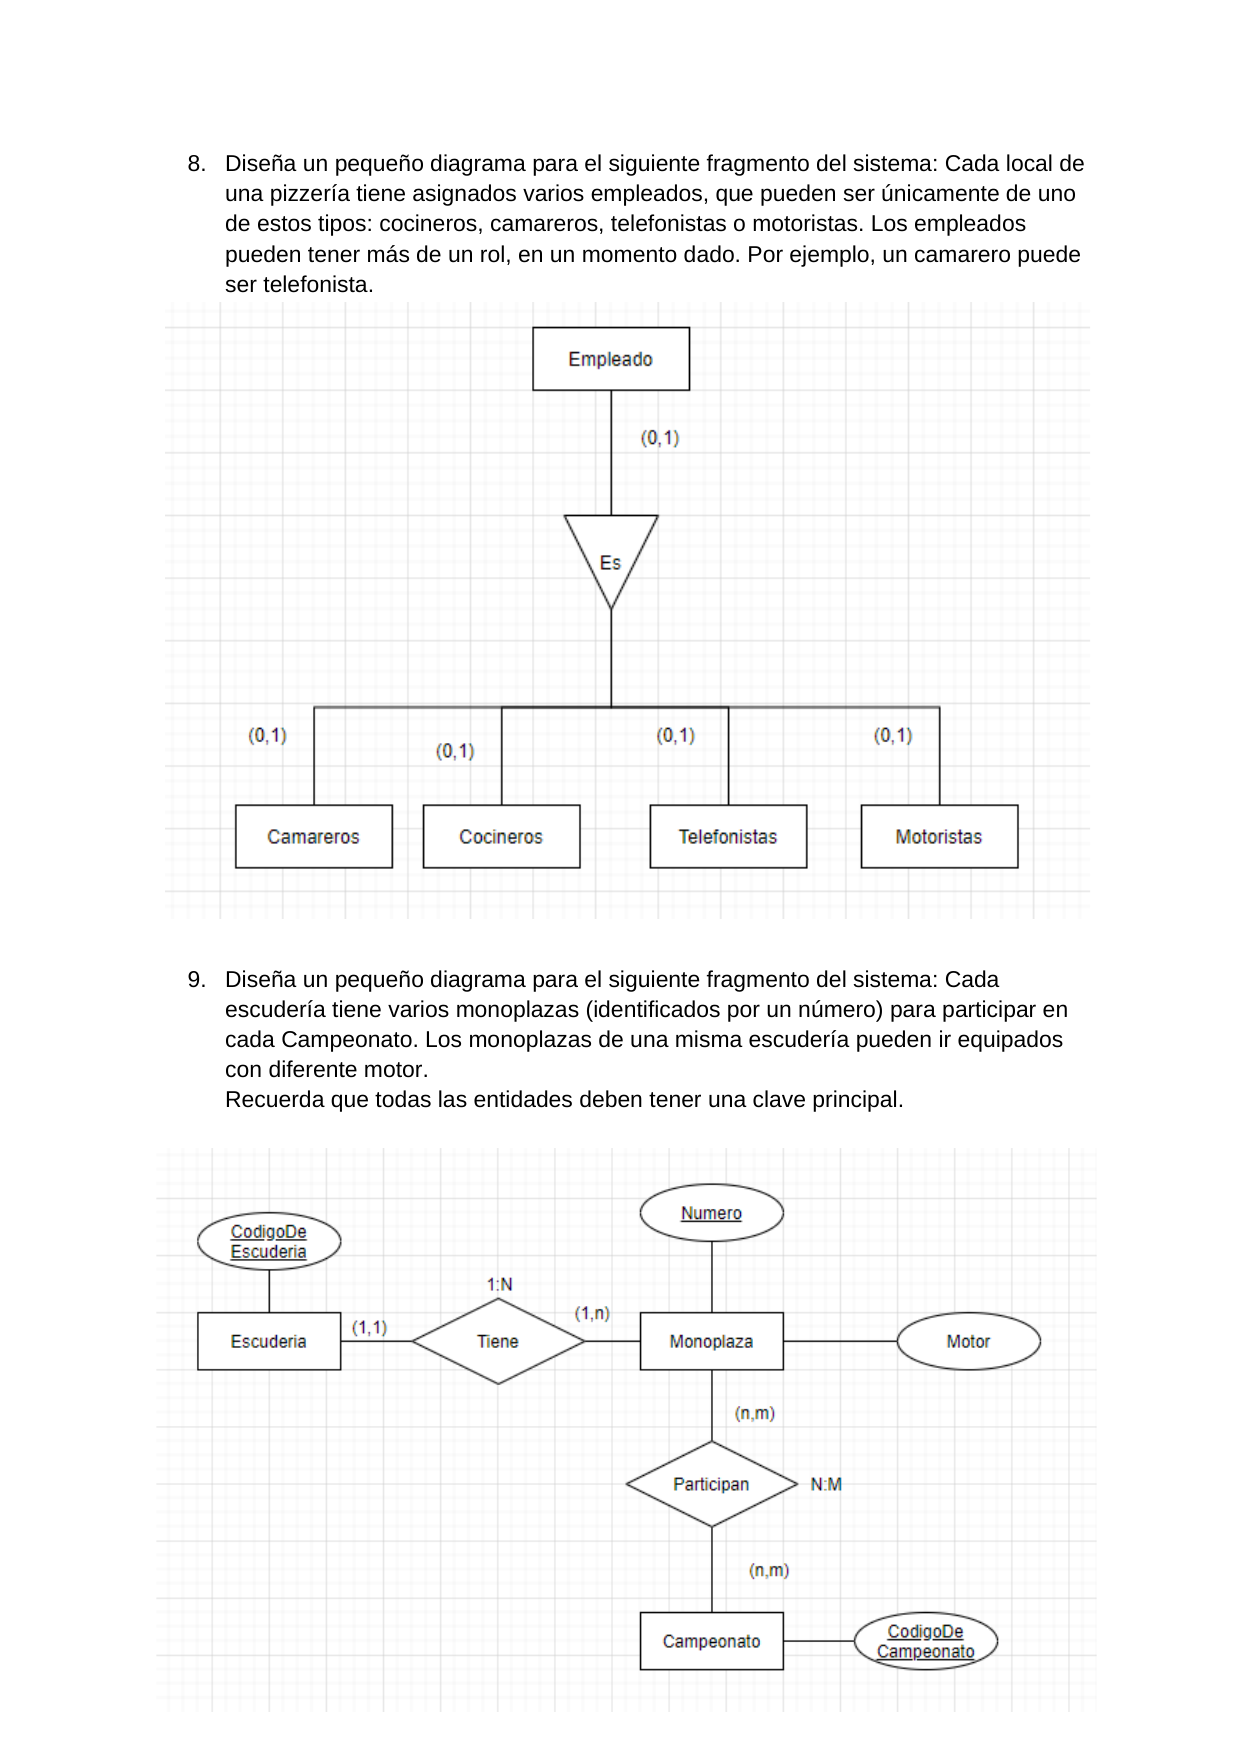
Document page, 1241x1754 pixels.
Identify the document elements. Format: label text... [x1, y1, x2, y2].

list Diseña un pequeño diagrama para el siguiente fragmento del sistema: Cada escudería tiene varios monoplazas (identificados por un número) para participar en cada Campeonato. Los monoplazas de una misma escudería pueden ir equipados con diferente motor. [187, 966, 1090, 1083]
text Recuerda que todas las entidades deben tener una clave principal. [225, 1086, 1090, 1113]
list Diseña un pequeño diagrama para el siguiente fragmento del sistema: Cada local de una pizzería tiene asignados varios empleados, que pueden ser únicamente de uno de estos tipos: cocineros, camareros, telefonistas o motoristas. Los empleados pueden tener más de un rol, en un momento dado. Por ejemplo, un camarero puede ser telefonista. [187, 150, 1090, 297]
picture [165, 302, 1091, 919]
picture [156, 1148, 1097, 1712]
